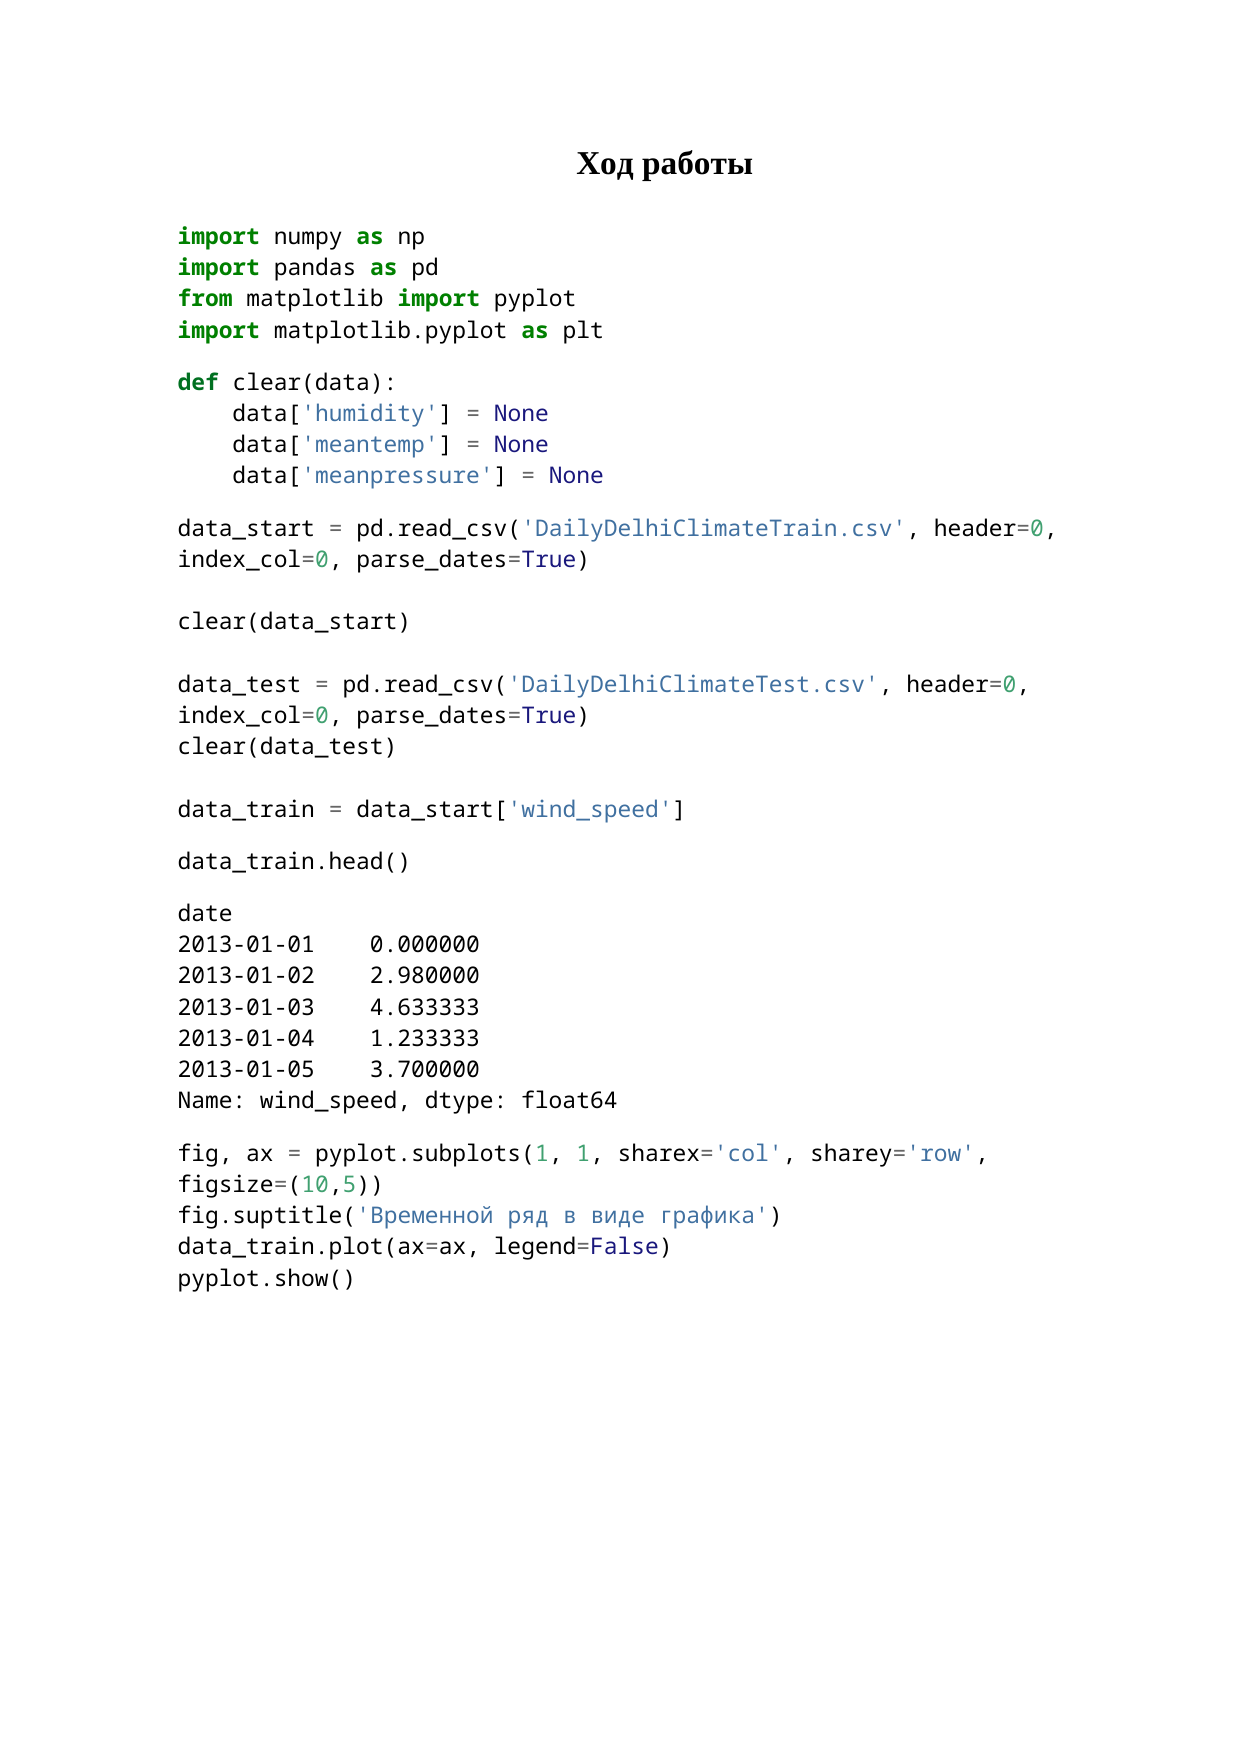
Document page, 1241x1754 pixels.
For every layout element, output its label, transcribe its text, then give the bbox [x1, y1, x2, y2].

text data_start = pd.read_csv('DailyDelhiClimateTrain.csv', header=0, index_col=0, parse_dates=True) clear(data_start) data_test = pd.read_csv('DailyDelhiClimateTest.csv', header=0, index_col=0, parse_dates=True) clear(data_test) data_train = data_start['wind_speed'] [177, 511, 1152, 824]
subtitle Ход работы [177, 143, 1152, 181]
text date 2013-01-01 0.000000 2013-01-02 2.980000 2013-01-03 4.633333 2013-01-04 1.233333 2013-01-05 3.700000 Name: wind_speed, dtype: float64 [177, 897, 1152, 1116]
text fig, ax = pyplot.subplots(1, 1, sharex='col', sharey='row', figsize=(10,5)) fig.suptitle('Временной ряд в виде графика') data_train.plot(ax=ax, legend=False) pyplot.show() [177, 1136, 1152, 1293]
text def clear(data): data['humidity'] = None data['meantemp'] = None data['meanpressure'] = None [177, 366, 1152, 491]
text import numpy as np import pandas as pd from matplotlib import pyplot import matplotlib.pyplot as plt [177, 220, 1152, 345]
text data_train.head() [177, 845, 1152, 876]
